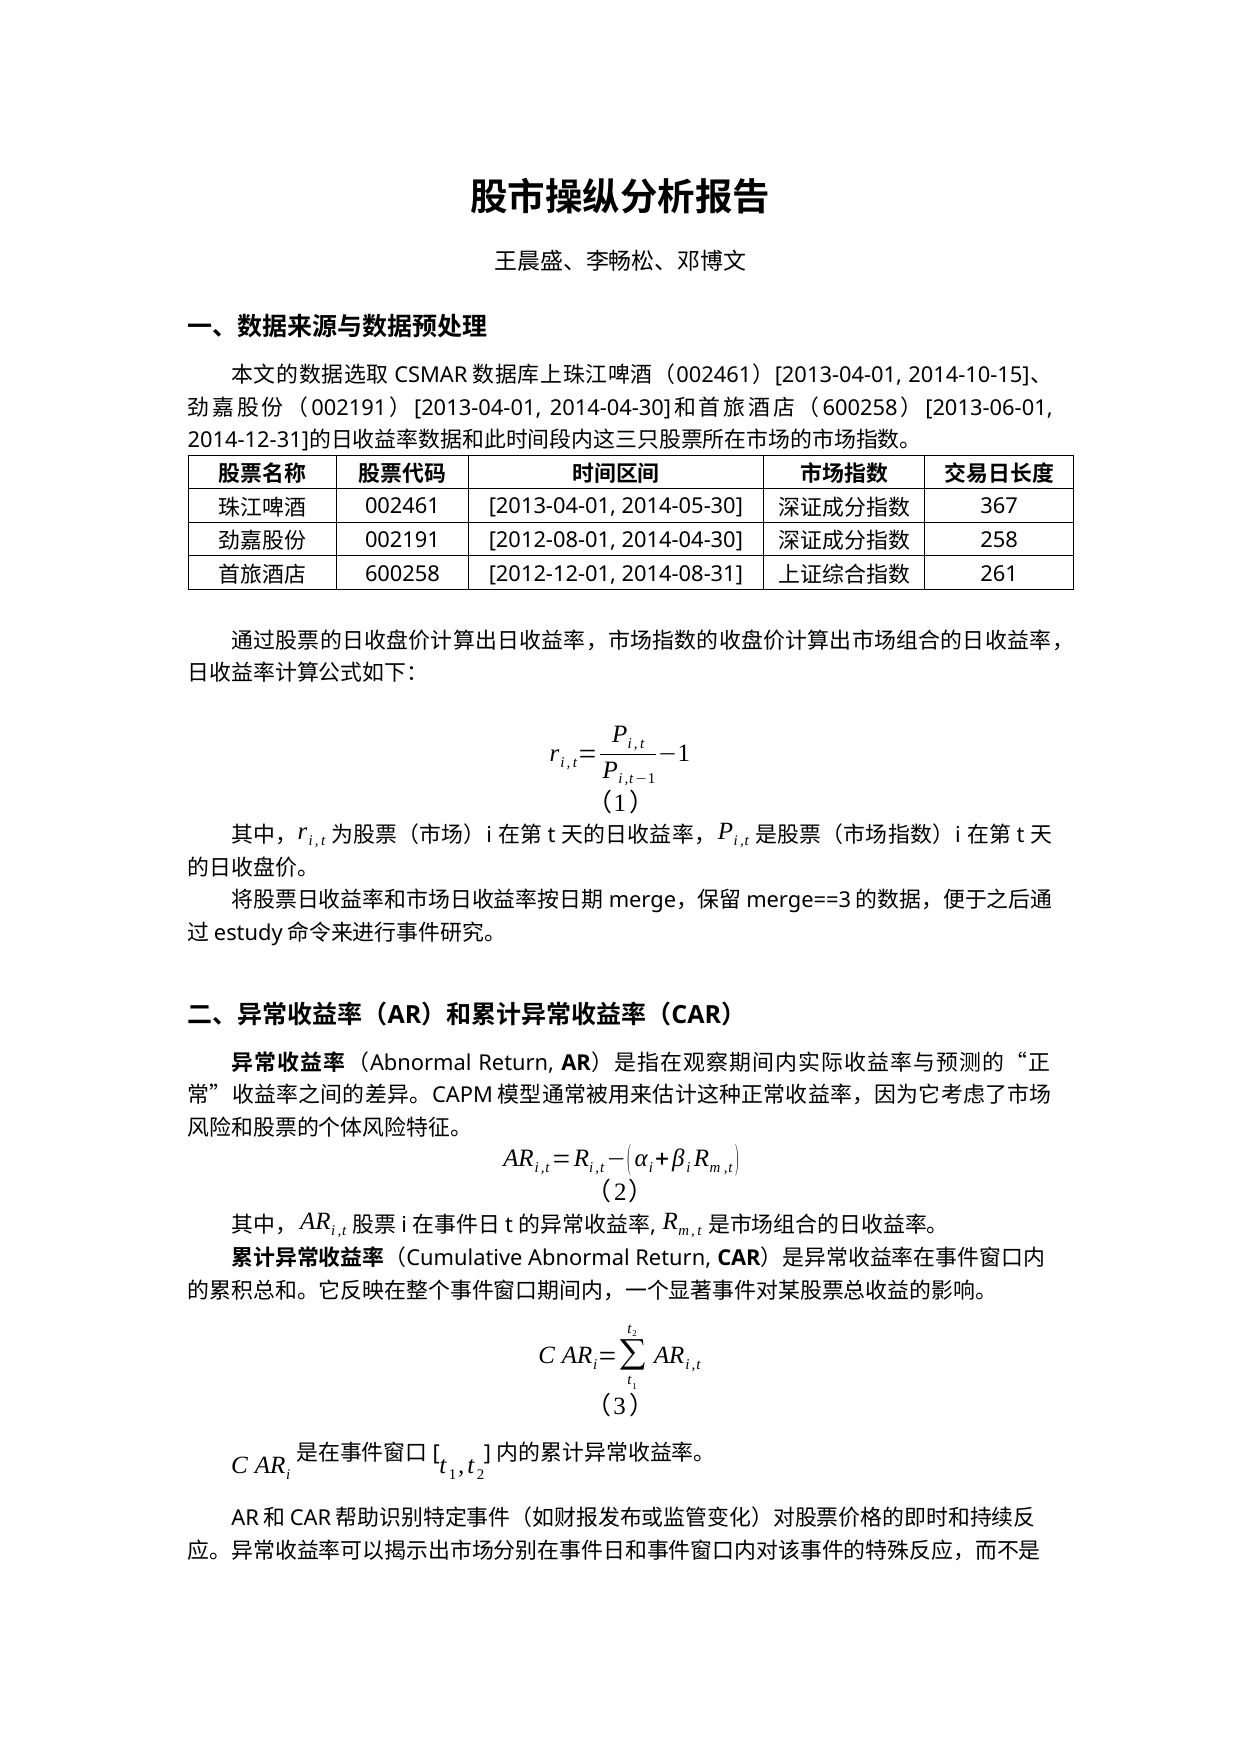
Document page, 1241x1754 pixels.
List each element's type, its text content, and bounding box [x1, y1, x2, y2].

table_cell 600258 [337, 556, 468, 589]
table_cell [2013-04-01, 2014-05-30] [469, 489, 763, 522]
table_cell [2012-12-01, 2014-08-31] [469, 556, 763, 589]
table_cell 261 [925, 556, 1073, 589]
text 其中， 为股票（市场）i 在第 t 天的日收益率， 是股票（市场指数）i 在第 t 天的日收盘价。 [187, 817, 1053, 882]
table_cell 深证成分指数 [764, 489, 924, 522]
text 一、数据来源与数据预处理 [187, 292, 1053, 357]
table_cell 首旅酒店 [189, 556, 336, 589]
text 通过股票的日收盘价计算出日收益率，市场指数的收盘价计算出市场组合的日收益率，日收益率计算公式如下： [187, 622, 1053, 687]
table_header 交易日长度 [925, 456, 1073, 488]
table_cell 珠江啤酒 [189, 489, 336, 522]
text 其中， 股票 i 在事件日 t 的异常收益率, 是市场组合的日收益率。 [187, 1207, 1053, 1240]
text 本文的数据选取CSMAR数据库上珠江啤酒（002461）[2013-04-01, 2014-10-15]、劲嘉股份（002191）[2013-04-01, 2014-04-30]和首旅酒店（600258）[2013-06-01, 2014-12-31]的日收益率数据和此时间段内这三只股票所在市场的市场指数。 [187, 357, 1053, 454]
text 累计异常收益率（Cumulative Abnormal Return, CAR）是异常收益率在事件窗口内的累积总和。它反映在整个事件窗口期间内，一个显著事件对某股票总收益的影响。 [187, 1240, 1053, 1305]
text 股市操纵分析报告 [187, 162, 1053, 227]
table_header 时间区间 [469, 456, 763, 488]
table_cell 002191 [337, 523, 468, 555]
table_cell 深证成分指数 [764, 523, 924, 555]
text 异常收益率（Abnormal Return, AR）是指在观察期间内实际收益率与预测的“正常”收益率之间的差异。CAPM模型通常被用来估计这种正常收益率，因为它考虑了市场风险和股票的个体风险特征。 [187, 1045, 1053, 1142]
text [187, 1500, 1053, 1565]
table_cell 劲嘉股份 [189, 523, 336, 555]
text 将股票日收益率和市场日收益率按日期merge，保留merge==3的数据，便于之后通过estudy命令来进行事件研究。 [187, 882, 1053, 947]
text 王晨盛、李畅松、邓博文 [187, 227, 1053, 292]
table_header 股票代码 [337, 456, 468, 488]
table_cell 367 [925, 489, 1073, 522]
table_header 市场指数 [764, 456, 924, 488]
table_cell 上证综合指数 [764, 556, 924, 589]
table_cell [2012-08-01, 2014-04-30] [469, 523, 763, 555]
text 二、异常收益率（AR）和累计异常收益率（CAR） [187, 980, 1053, 1045]
table_cell 002461 [337, 489, 468, 522]
table_cell 258 [925, 523, 1073, 555]
text 是在事件窗口 [] 内的累计异常收益率。 [187, 1435, 1053, 1500]
table_header 股票名称 [189, 456, 336, 488]
